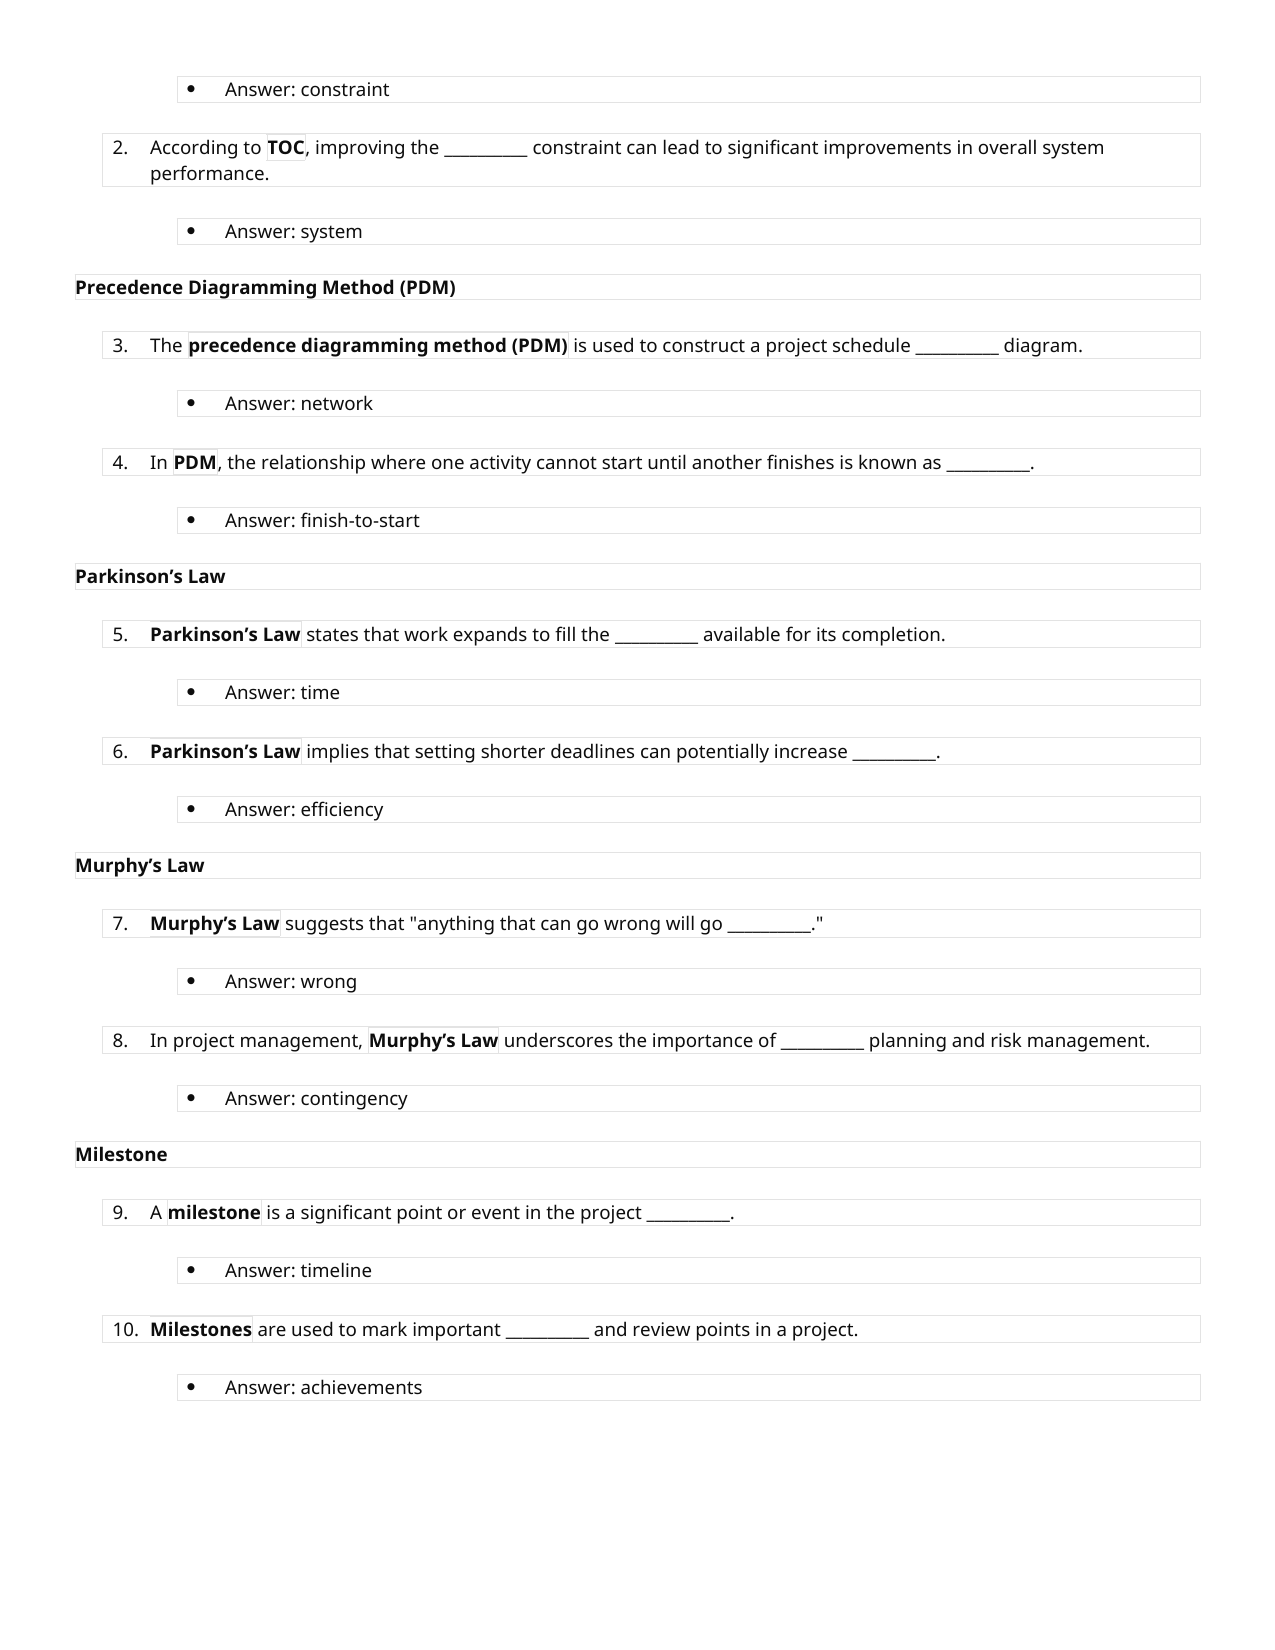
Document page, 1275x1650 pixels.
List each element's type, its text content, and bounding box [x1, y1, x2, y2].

list Answer: finish-to-start [178, 508, 1200, 533]
list The precedence diagramming method (PDM) is used to construct a project schedule __________ diagram. [189, 333, 568, 358]
text Parkinson’s Law [76, 564, 1200, 589]
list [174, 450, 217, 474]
list Milestones are used to mark important __________ and review points in a project. [253, 1316, 1200, 1342]
list Answer: wrong [178, 969, 1200, 994]
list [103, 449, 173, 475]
text Precedence Diagramming Method (PDM) [76, 275, 1200, 299]
list Answer: network [178, 391, 1200, 416]
list Parkinson’s Law implies that setting shorter deadlines can potentially increase __________. [302, 738, 1200, 764]
list Answer: constraint [178, 77, 1200, 102]
list Answer: system [178, 219, 1200, 244]
list A milestone is a significant point or event in the project __________. [262, 1200, 1200, 1225]
list Murphy’s Law suggests that "anything that can go wrong will go __________." [103, 910, 280, 937]
text Milestone [76, 1142, 1200, 1167]
text Murphy’s Law [76, 853, 1200, 878]
list According to TOC, improving the __________ constraint can lead to significant improvements in overall system performance. [103, 134, 1200, 186]
list The precedence diagramming method (PDM) is used to construct a project schedule __________ diagram. [569, 332, 1200, 358]
list Answer: efficiency [178, 797, 1200, 822]
list Murphy’s Law suggests that "anything that can go wrong will go __________." [281, 910, 1200, 937]
list Answer: achievements [178, 1375, 1200, 1400]
list Answer: time [178, 680, 1200, 705]
list In project management, Murphy’s Law underscores the importance of __________ planning and risk management. [103, 1027, 368, 1053]
list Answer: contingency [178, 1086, 1200, 1111]
list In PDM, the relationship where one activity cannot start until another finishes is known as __________. [218, 449, 1200, 475]
list In project management, Murphy’s Law underscores the importance of __________ planning and risk management. [499, 1027, 1200, 1053]
list Answer: timeline [178, 1258, 1200, 1283]
list Parkinson’s Law states that work expands to fill the __________ available for its completion. [302, 621, 1200, 647]
